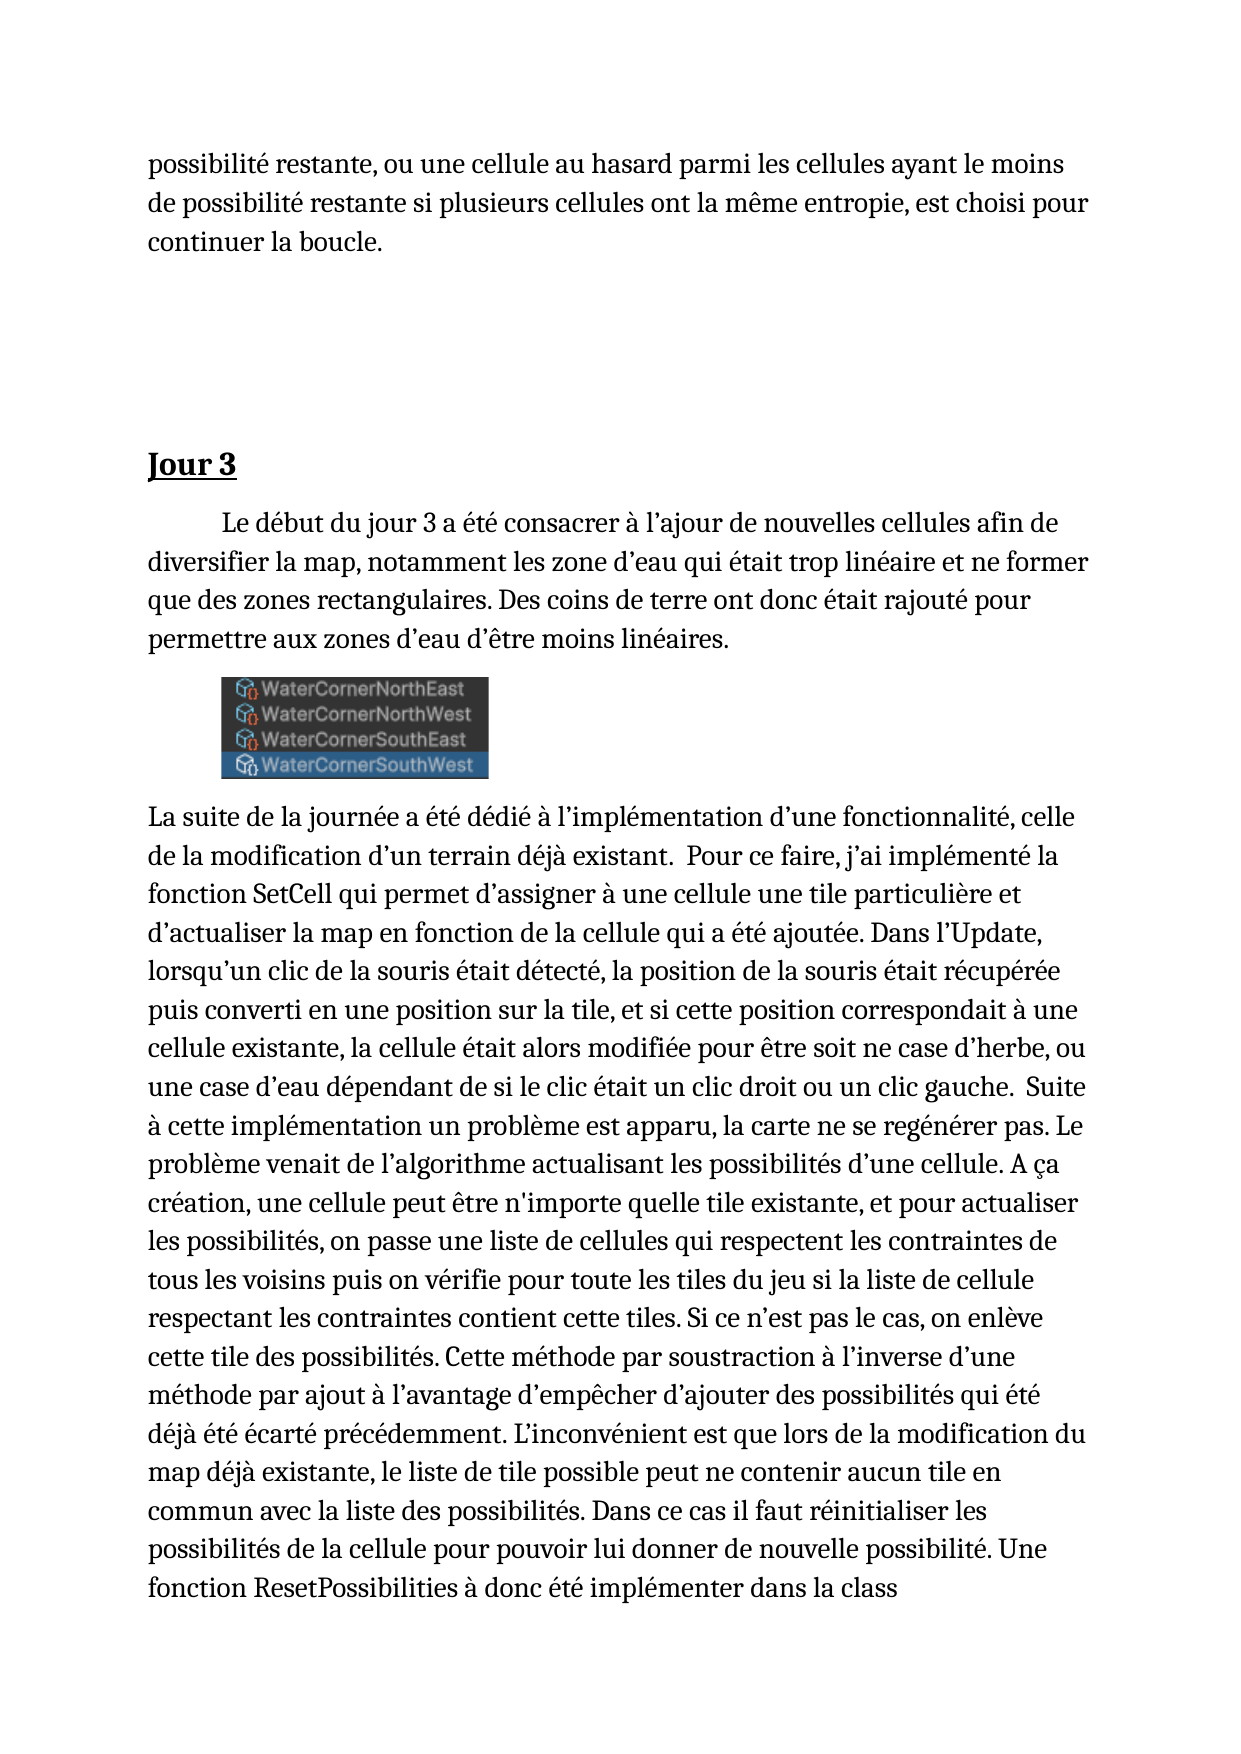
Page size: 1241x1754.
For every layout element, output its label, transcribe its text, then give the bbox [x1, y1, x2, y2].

text Jour 3 [148, 446, 1093, 484]
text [148, 148, 1093, 258]
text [148, 800, 1093, 1605]
picture [221, 677, 489, 779]
text Le début du jour 3 a été consacrer à l’ajour de nouvelles cellules afin de diversifier la map, notamment les zone d’eau qui était trop linéaire et ne former que des zones rectangulaires. Des coins de terre ont donc était rajouté pour permettre aux zones d’eau d’être moins linéaires. [148, 506, 1093, 655]
